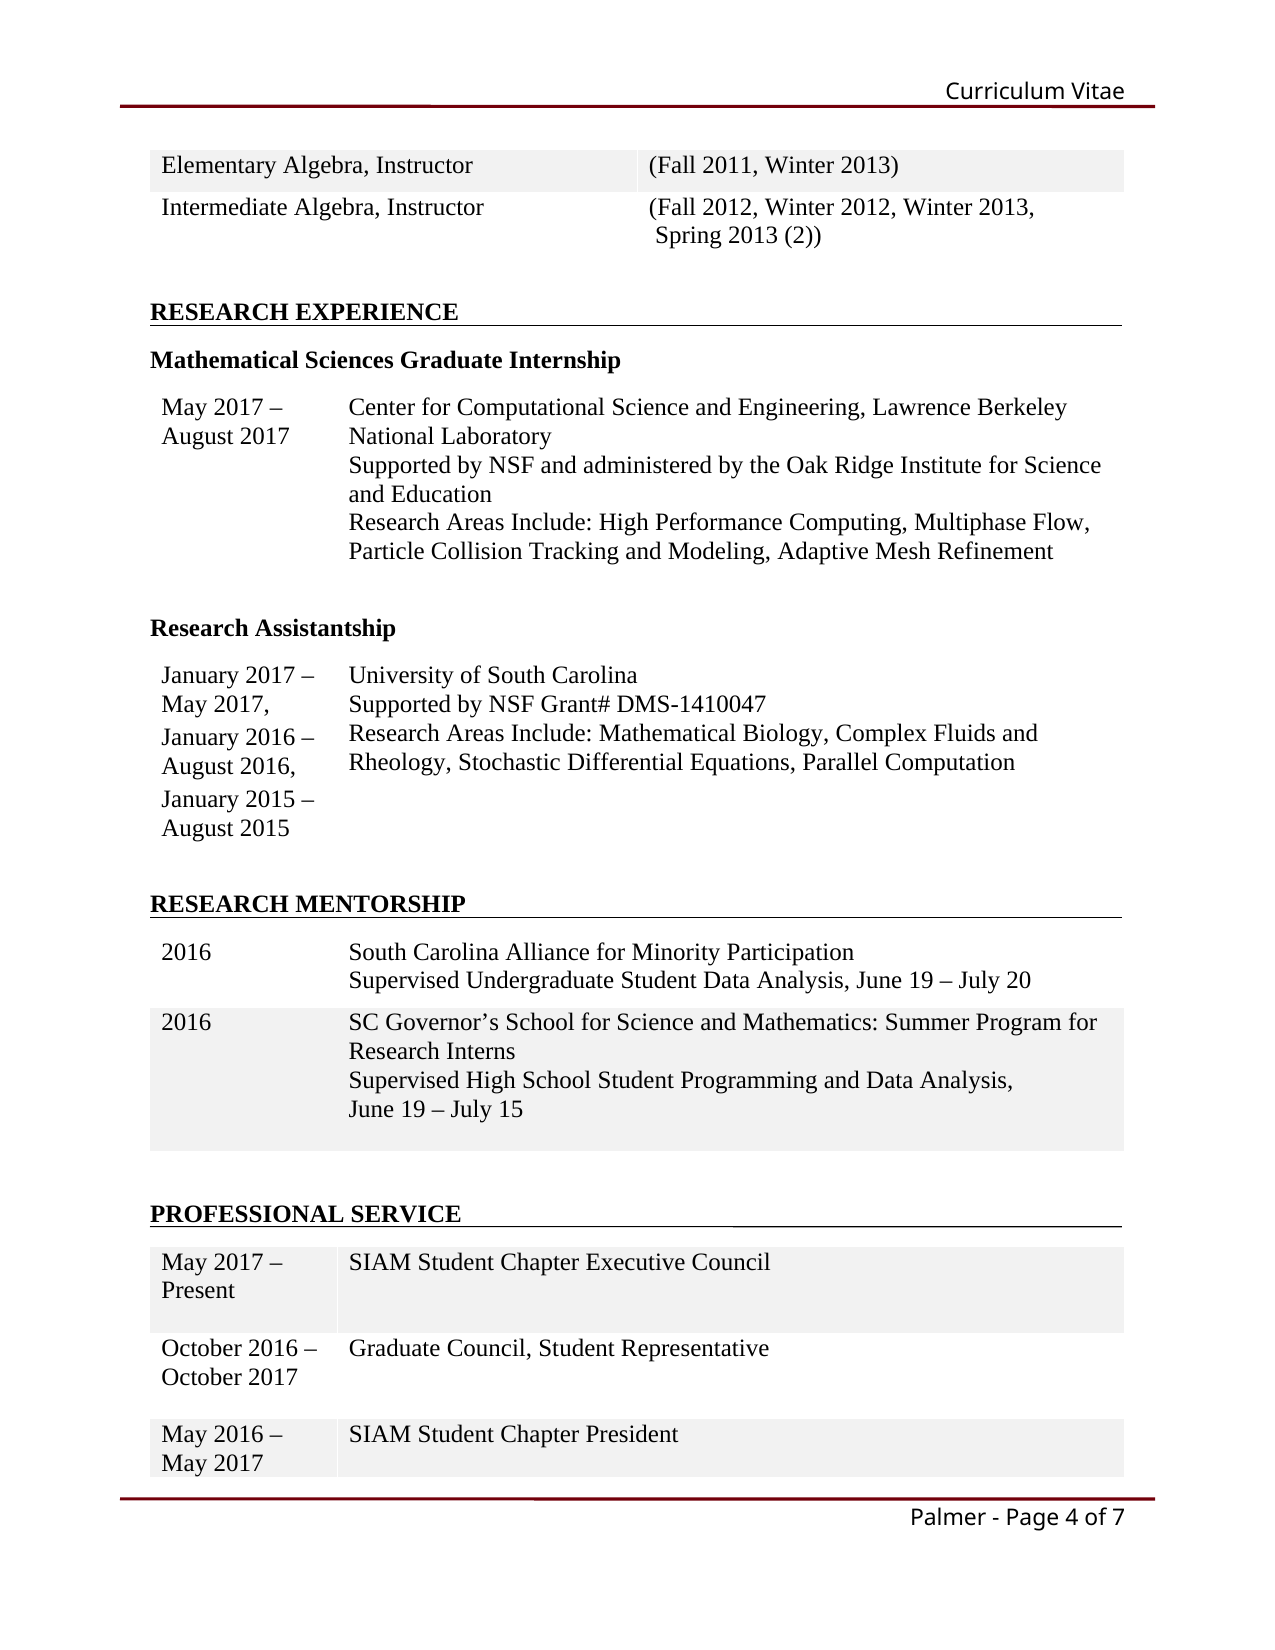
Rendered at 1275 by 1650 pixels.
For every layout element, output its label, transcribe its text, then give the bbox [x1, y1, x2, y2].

table_header May 2017 – Present [150, 1247, 337, 1333]
table_header SIAM Student Chapter Executive Council [338, 1247, 1124, 1333]
table_cell Intermediate Algebra, Instructor [150, 192, 637, 249]
table_cell (Fall 2011, Winter 2013) [638, 150, 1124, 192]
table_header Center for Computational Science and Engineering, Lawrence Berkeley National Laboratory Supported by NSF and administered by the Oak Ridge Institute for Science and Education Research Areas Include: High Performance Computing, Multiphase Flow, Particle Collision Tracking and Modeling, Adaptive Mesh Refinement [337, 393, 1124, 565]
text RESEARCH EXPERIENCE [150, 297, 1125, 326]
table_header May 2017 – August 2017 [150, 393, 337, 565]
text Mathematical Sciences Graduate Internship [150, 345, 1125, 373]
table_cell Elementary Algebra, Instructor [150, 150, 637, 192]
table_header January 2017 – May 2017, January 2016 – August 2016, January 2015 – August 2015 [150, 660, 337, 841]
table_cell (Fall 2012, Winter 2012, Winter 2013, Spring 2013 (2)) [638, 192, 1124, 249]
table_cell May 2016 – May 2017 [150, 1419, 337, 1477]
table_header South Carolina Alliance for Minority Participation Supervised Undergraduate Student Data Analysis, June 19 – July 20 [337, 937, 1124, 1007]
table_cell 2016 [150, 1008, 337, 1151]
table_cell Graduate Council, Student Representative [338, 1333, 1124, 1419]
table_cell SC Governor’s School for Science and Mathematics: Summer Program for Research Interns Supervised High School Student Programming and Data Analysis, June 19 – July 15 [337, 1008, 1124, 1151]
text Research Assistantship [150, 613, 1125, 641]
text PROFESSIONAL SERVICE [150, 1199, 1125, 1228]
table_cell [338, 1419, 1124, 1477]
table_header University of South Carolina Supported by NSF Grant# DMS-1410047 Research Areas Include: Mathematical Biology, Complex Fluids and Rheology, Stochastic Differential Equations, Parallel Computation [337, 660, 1124, 841]
table_header 2016 [150, 937, 337, 1007]
text RESEARCH MENTORSHIP [150, 889, 1125, 918]
table_cell October 2016 – October 2017 [150, 1333, 337, 1419]
